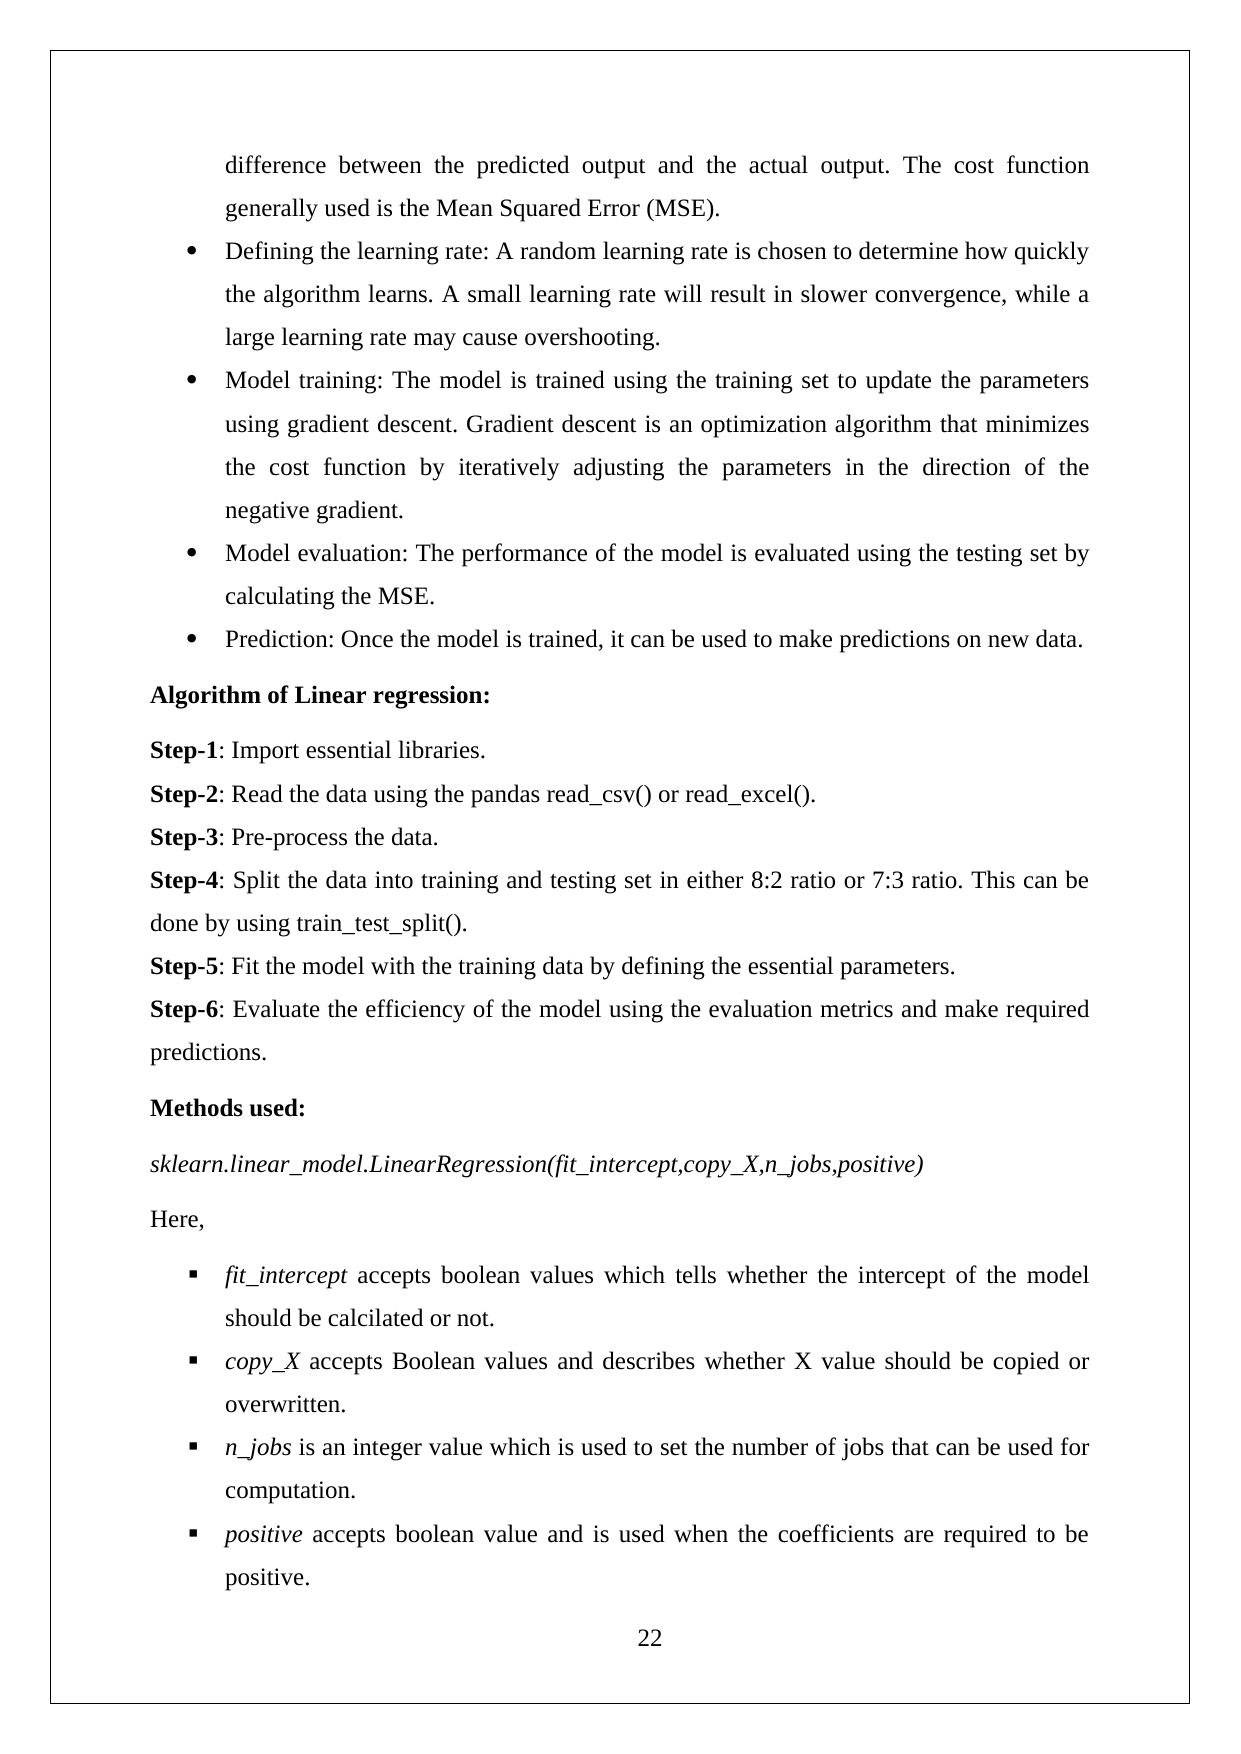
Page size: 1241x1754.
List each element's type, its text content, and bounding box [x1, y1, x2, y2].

list Model evaluation: The performance of the model is evaluated using the testing set by calculating the MSE. [187, 538, 1090, 610]
list Prediction: Once the model is trained, it can be used to make predictions on new data. [187, 624, 1090, 653]
text Step-5: Fit the model with the training data by defining the essential parameters. [150, 951, 1090, 980]
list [187, 150, 1090, 222]
text Step-4: Split the data into training and testing set in either 8:2 ratio or 7:3 ratio. This can be done by using train_test_split(). [150, 865, 1090, 937]
text Step-3: Pre-process the data. [150, 822, 1090, 851]
list copy_X accepts Boolean values and describes whether X value should be copied or overwritten. [187, 1346, 1090, 1418]
text Step-2: Read the data using the pandas read_csv() or read_excel(). [150, 779, 1090, 807]
text Algorithm of Linear regression: [150, 680, 1090, 709]
text Here, [150, 1204, 1090, 1233]
text Step-6: Evaluate the efficiency of the model using the evaluation metrics and make required predictions. [150, 994, 1090, 1066]
list positive accepts boolean value and is used when the coefficients are required to be positive. [187, 1519, 1090, 1591]
list fit_intercept accepts boolean values which tells whether the intercept of the model should be calcilated or not. [187, 1260, 1090, 1332]
text sklearn.linear_model.LinearRegression(fit_intercept,copy_X,n_jobs,positive) [150, 1149, 1090, 1177]
text Step-1: Import essential libraries. [150, 736, 1090, 764]
list Defining the learning rate: A random learning rate is chosen to determine how quickly the algorithm learns. A small learning rate will result in slower convergence, while a large learning rate may cause overshooting. [187, 236, 1090, 351]
list n_jobs is an integer value which is used to set the number of jobs that can be used for computation. [187, 1432, 1090, 1504]
list Model training: The model is trained using the training set to update the parameters using gradient descent. Gradient descent is an optimization algorithm that minimizes the cost function by iteratively adjusting the parameters in the direction of the negative gradient. [187, 366, 1090, 524]
text Methods used: [150, 1093, 1090, 1122]
